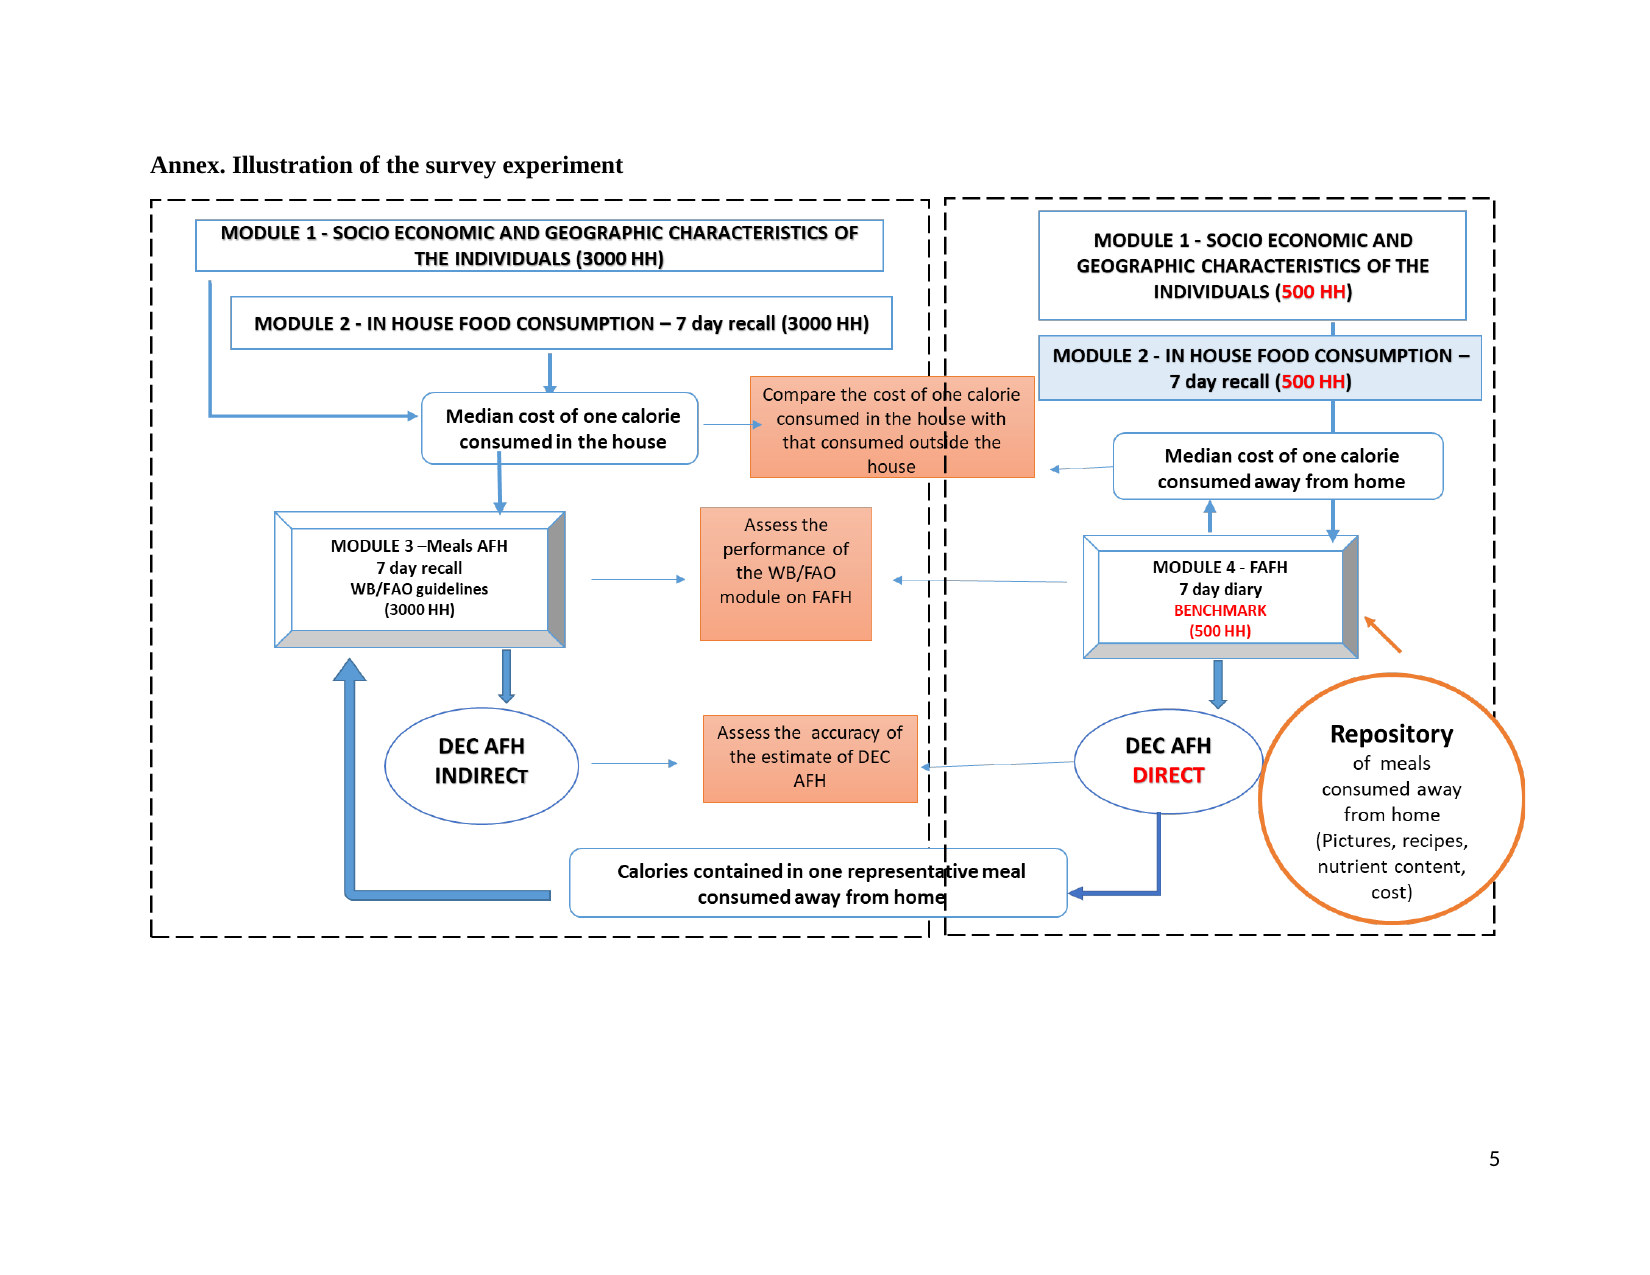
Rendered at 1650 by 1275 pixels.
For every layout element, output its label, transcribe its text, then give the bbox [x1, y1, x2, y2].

text Annex. Illustration of the survey experiment [150, 150, 1500, 179]
picture [150, 197, 1526, 938]
